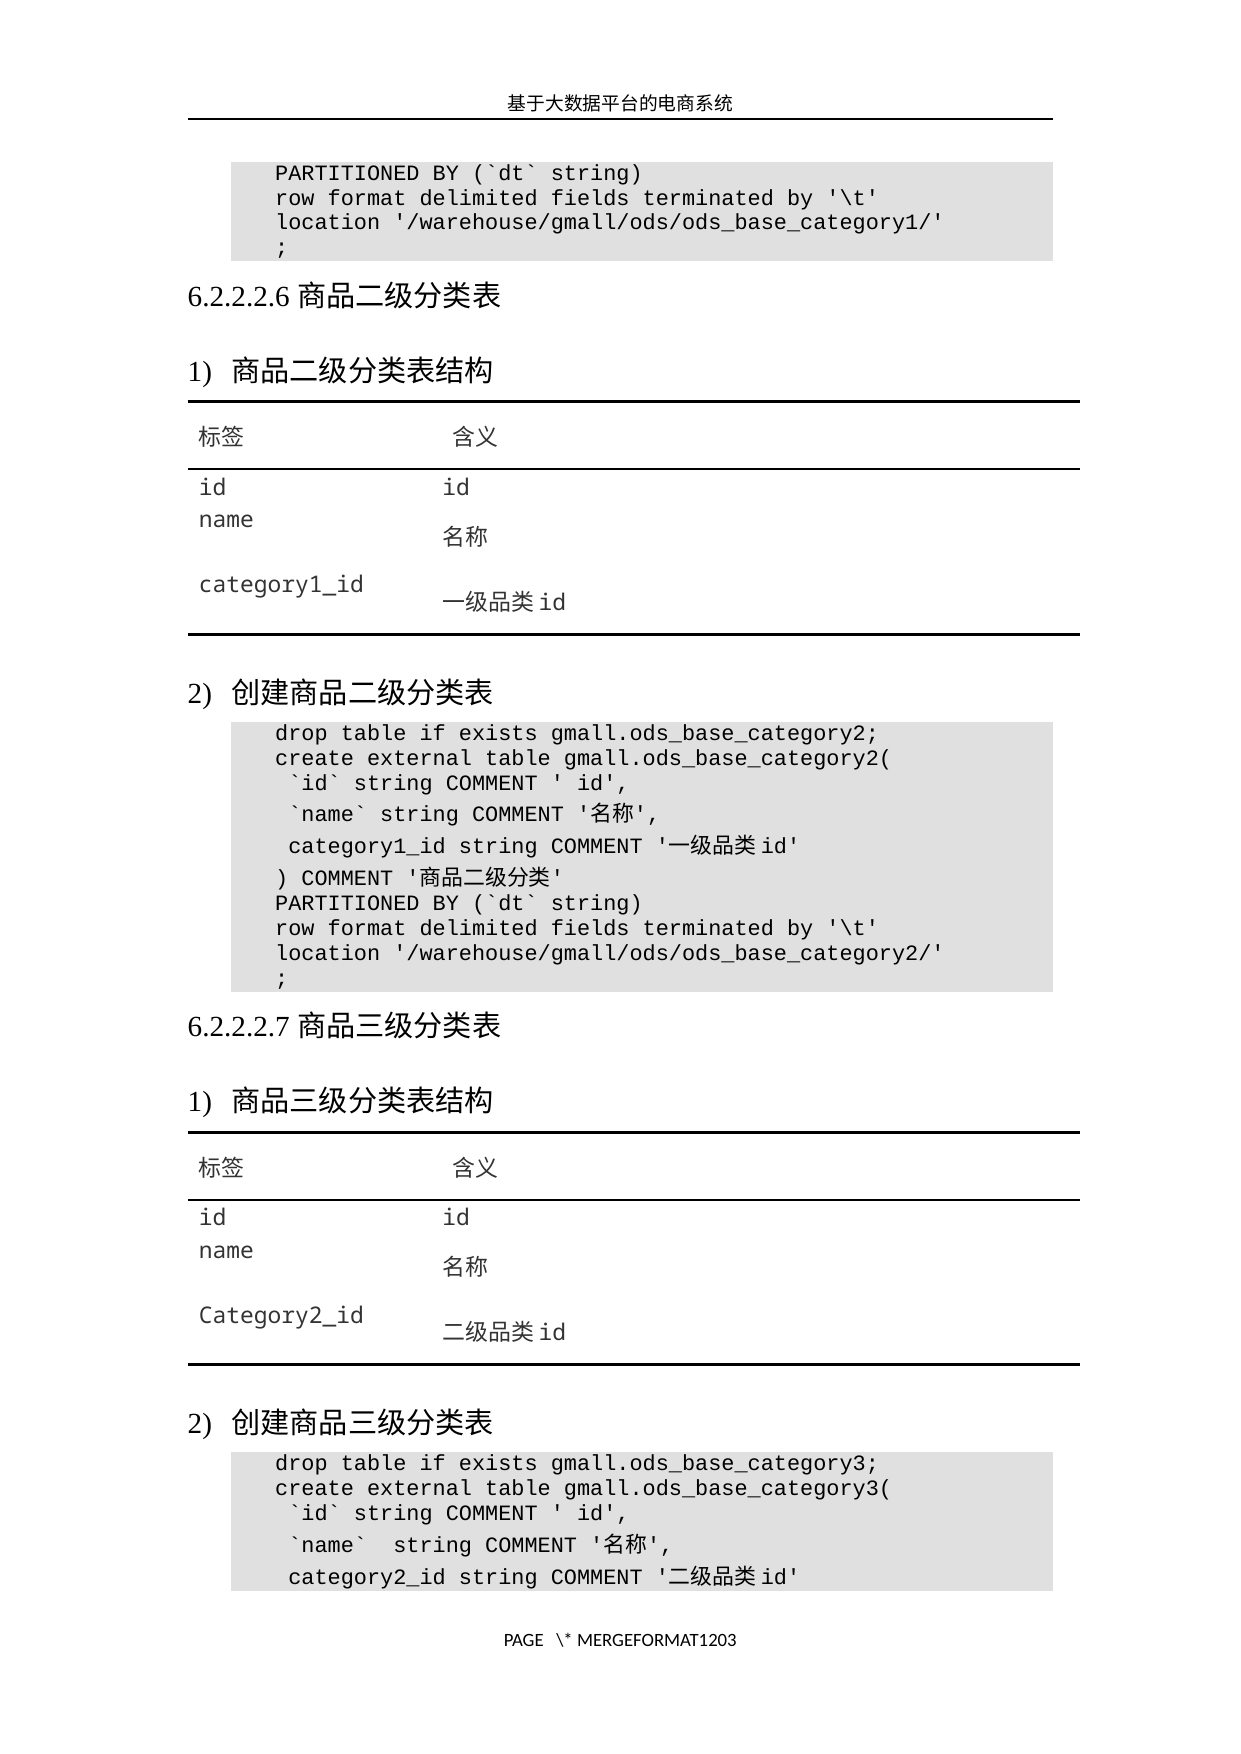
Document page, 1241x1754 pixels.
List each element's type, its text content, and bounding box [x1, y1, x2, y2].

list 创建商品二级分类表 [187, 669, 1053, 712]
text ; [231, 236, 1053, 261]
list 商品三级分类表 [187, 992, 1053, 1057]
text create external table gmall.ods_base_category2( [231, 747, 1053, 772]
table_header 标签 [188, 403, 441, 468]
text drop table if exists gmall.ods_base_category2; [231, 722, 1053, 747]
table_cell id [188, 1201, 431, 1233]
text category1_id string COMMENT '一级品类id' [231, 828, 1053, 860]
table_cell 二级品类id [431, 1298, 1080, 1363]
text PARTITIONED BY (`dt` string) [231, 892, 1053, 917]
text category2_id string COMMENT '二级品类id' [231, 1559, 1053, 1591]
table_cell id [431, 1201, 1080, 1233]
text location '/warehouse/gmall/ods/ods_base_category2/' [231, 942, 1053, 967]
text drop table if exists gmall.ods_base_category3; [231, 1452, 1053, 1477]
table_cell 一级品类id [431, 568, 1080, 633]
list 商品二级分类表结构 [187, 347, 1053, 389]
list 商品二级分类表 [187, 261, 1053, 326]
table_header 含义 [441, 403, 1080, 468]
text PARTITIONED BY (`dt` string) [231, 162, 1053, 187]
text `name` string COMMENT '名称', [231, 796, 1053, 828]
table_header 含义 [441, 1134, 1080, 1199]
table_cell name [188, 1233, 431, 1298]
list 商品三级分类表结构 [187, 1078, 1053, 1120]
text row format delimited fields terminated by '\t' [231, 917, 1053, 942]
text `id` string COMMENT ' id', [231, 1502, 1053, 1527]
text location '/warehouse/gmall/ods/ods_base_category1/' [231, 212, 1053, 236]
table_cell id [188, 470, 431, 503]
text row format delimited fields terminated by '\t' [231, 187, 1053, 212]
text `name` string COMMENT '名称', [231, 1527, 1053, 1559]
text ; [231, 967, 1053, 992]
text ) COMMENT '商品二级分类' [231, 860, 1053, 892]
table_cell 名称 [431, 1233, 1080, 1298]
text `id` string COMMENT ' id', [231, 772, 1053, 796]
list 创建商品三级分类表 [187, 1400, 1053, 1442]
table_header 标签 [188, 1134, 441, 1199]
table_cell Category2_id [188, 1298, 431, 1363]
text create external table gmall.ods_base_category3( [231, 1477, 1053, 1502]
table_cell name [188, 503, 431, 568]
table_cell 名称 [431, 503, 1080, 568]
table_cell id [431, 470, 1080, 503]
table_cell category1_id [188, 568, 431, 633]
